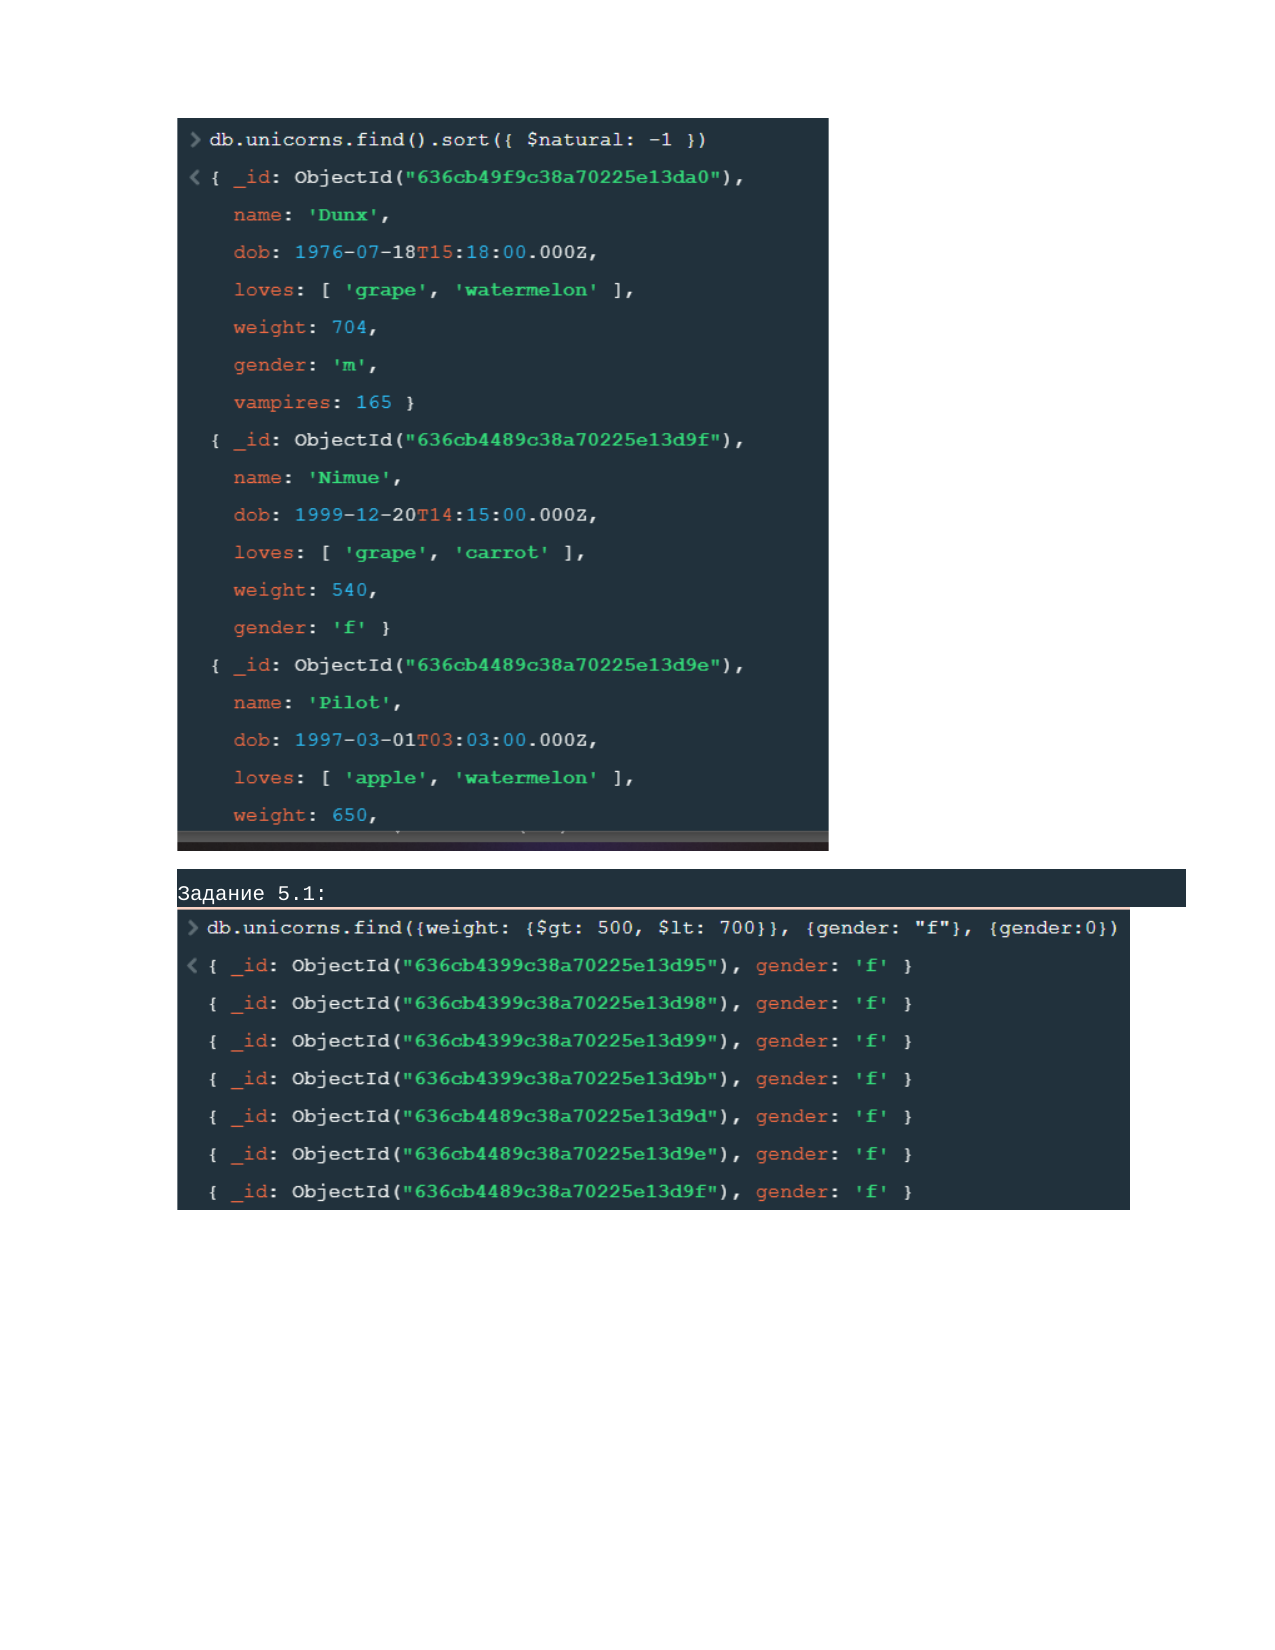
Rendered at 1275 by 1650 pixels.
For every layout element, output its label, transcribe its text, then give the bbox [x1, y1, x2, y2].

picture [177, 118, 829, 851]
text Задание 5.1: [177, 869, 1186, 907]
picture [177, 907, 1130, 1210]
